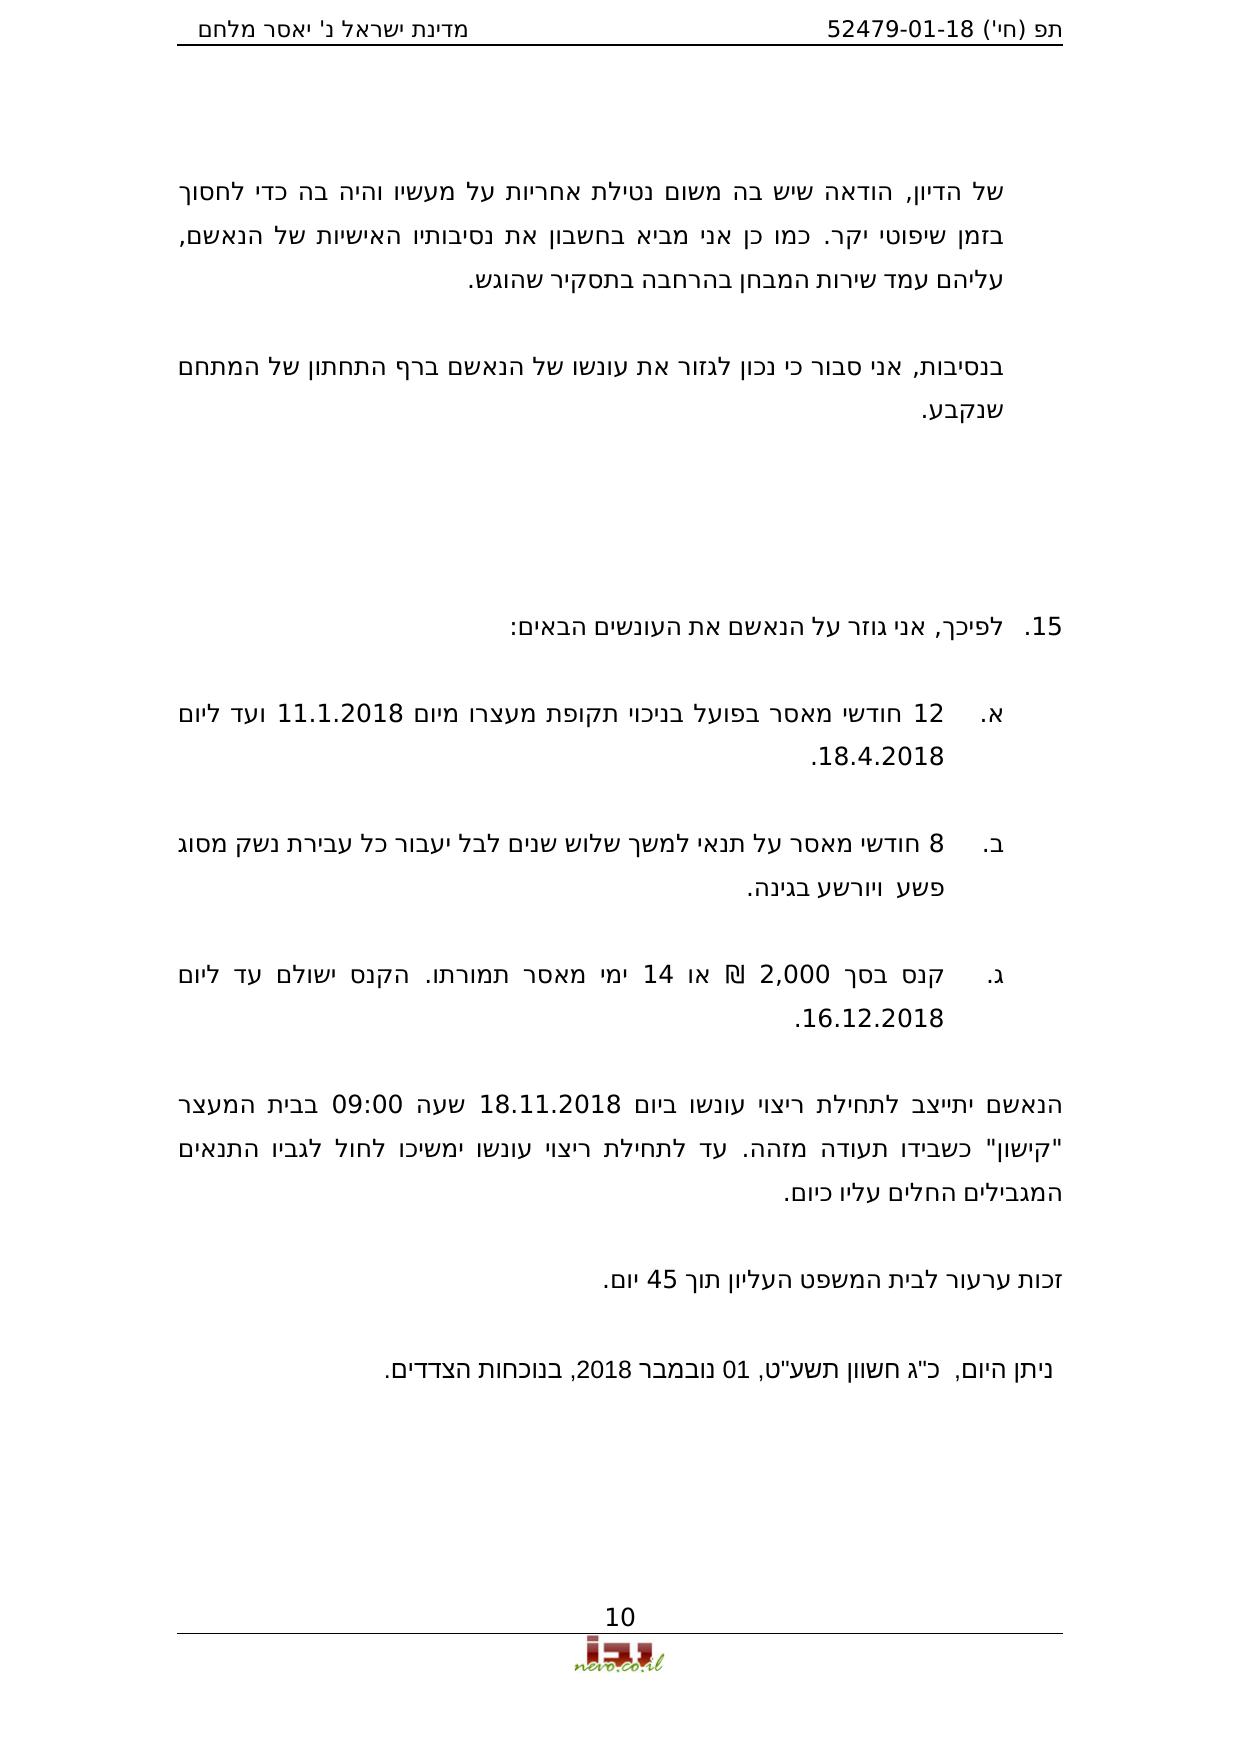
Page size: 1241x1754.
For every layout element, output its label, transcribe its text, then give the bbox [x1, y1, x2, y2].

text 15. לפיכך, אני גוזר על הנאשם את העונשים הבאים: [177, 612, 1063, 641]
text בנסיבות, אני סבור כי נכון לגזור את עונשו של הנאשם ברף התחתון של המתחם שנקבע. [177, 352, 1063, 425]
text 54678313ניתן היום, כ"ג חשוון תשע"ט, 01 נובמבר 2018, בנוכחות הצדדים. [177, 1354, 1063, 1383]
text זכות ערעור לבית המשפט העליון תוך 45 יום. [177, 1265, 1063, 1294]
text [177, 177, 1063, 294]
text הנאשם יתייצב לתחילת ריצוי עונשו ביום 18.11.2018 שעה 09:00 בבית המעצר "קישון" כשבידו תעודה מזהה. עד לתחילת ריצוי עונשו ימשיכו לחול לגביו התנאים המגבילים החלים עליו כיום. [177, 1091, 1063, 1208]
text ב. 8 חודשי מאסר על תנאי למשך שלוש שנים לבל יעבור כל עבירת נשק מסוג פשע ויורשע בגינה. [177, 829, 1004, 902]
picture [574, 1635, 666, 1673]
text א. 12 חודשי מאסר בפועל בניכוי תקופת מעצרו מיום 11.1.2018 ועד ליום 18.4.2018. [177, 699, 1004, 772]
text ג. קנס בסך 2,000 ₪ או 14 ימי מאסר תמורתו. הקנס ישולם עד ליום 16.12.2018. [177, 960, 1004, 1033]
